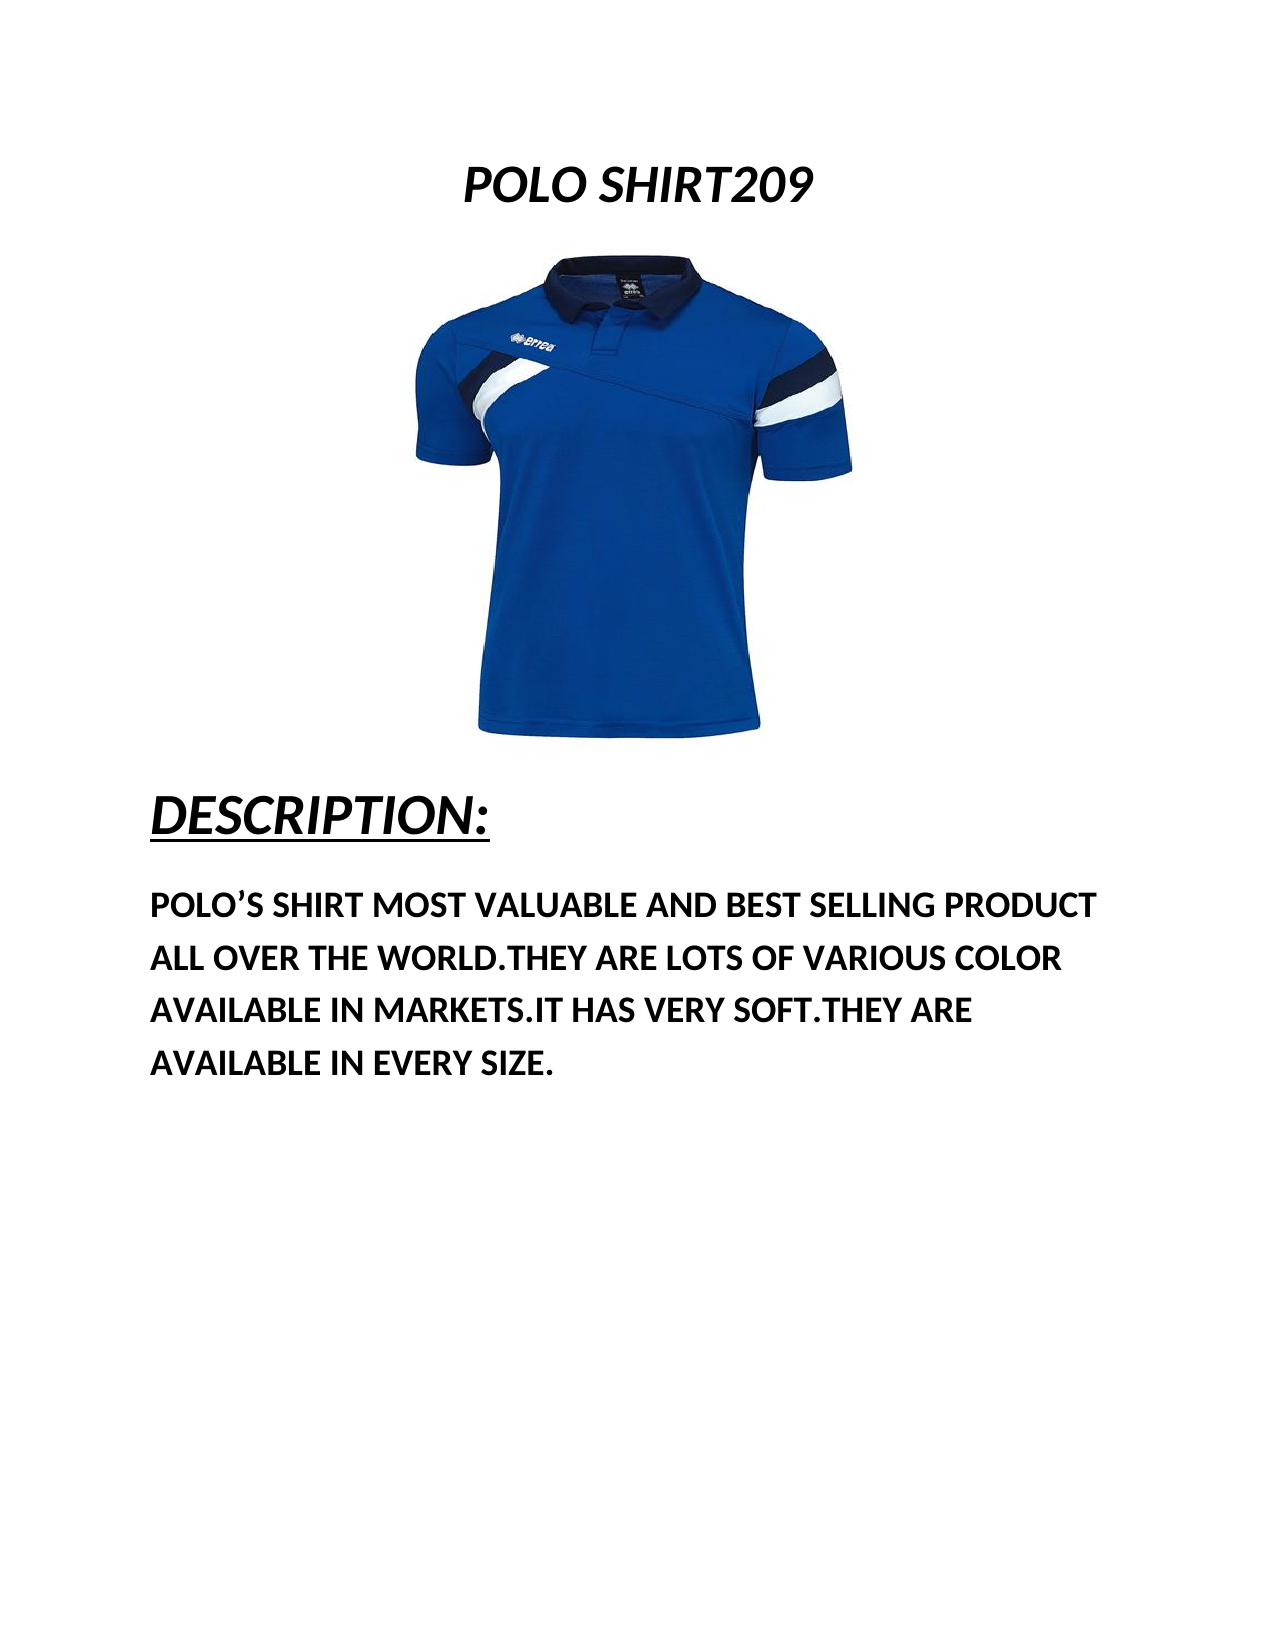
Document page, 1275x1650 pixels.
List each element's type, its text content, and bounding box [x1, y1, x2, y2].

text POLO SHIRT209 [150, 150, 1125, 216]
text DESCRIPTION: [150, 778, 1125, 849]
picture [403, 246, 872, 754]
text POLO’S SHIRT MOST VALUABLE AND BEST SELLING PRODUCT ALL OVER THE WORLD.THEY ARE LOTS OF VARIOUS COLOR AVAILABLE IN MARKETS.IT HAS VERY SOFT.THEY ARE AVAILABLE IN EVERY SIZE. [150, 881, 1125, 1085]
